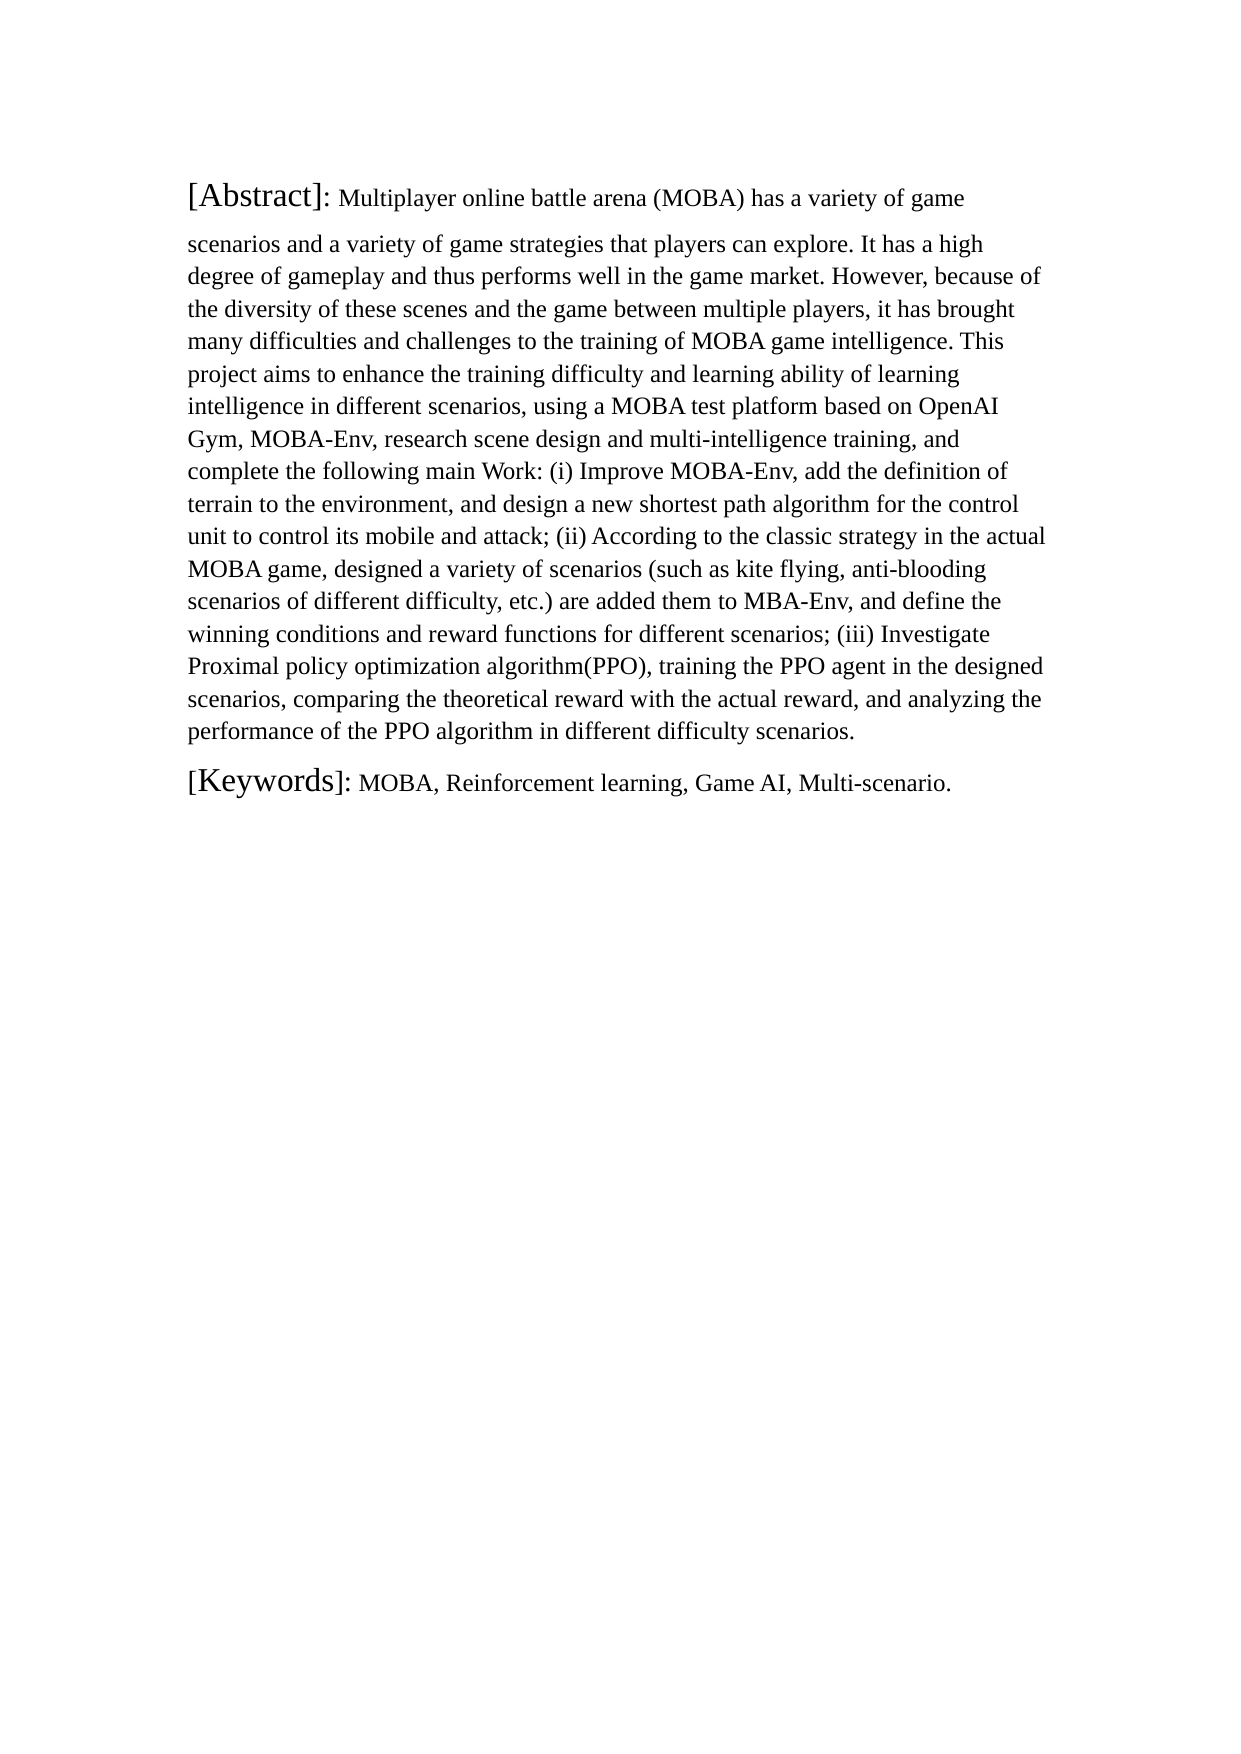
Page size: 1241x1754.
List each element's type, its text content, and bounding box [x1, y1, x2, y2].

text [Keywords]: MOBA, Reinforcement learning, Game AI, Multi-scenario. [187, 747, 1053, 812]
text [Abstract]: Multiplayer online battle arena (MOBA) has a variety of game scenarios and a variety of game strategies that players can explore. It has a high degree of gameplay and thus performs well in the game market. However, because of the diversity of these scenes and the game between multiple players, it has brought many difficulties and challenges to the training of MOBA game intelligence. This project aims to enhance the training difficulty and learning ability of learning intelligence in different scenarios, using a MOBA test platform based on OpenAI Gym, MOBA-Env, research scene design and multi-intelligence training, and complete the following main Work: (i) Improve MOBA-Env, add the definition of terrain to the environment, and design a new shortest path algorithm for the control unit to control its mobile and attack; (ii) According to the classic strategy in the actual MOBA game, designed a variety of scenarios (such as kite flying, anti-blooding scenarios of different difficulty, etc.) are added them to MBA-Env, and define the winning conditions and reward functions for different scenarios; (iii) Investigate Proximal policy optimization algorithm(PPO), training the PPO agent in the designed scenarios, comparing the theoretical reward with the actual reward, and analyzing the performance of the PPO algorithm in different difficulty scenarios. [187, 162, 1053, 747]
